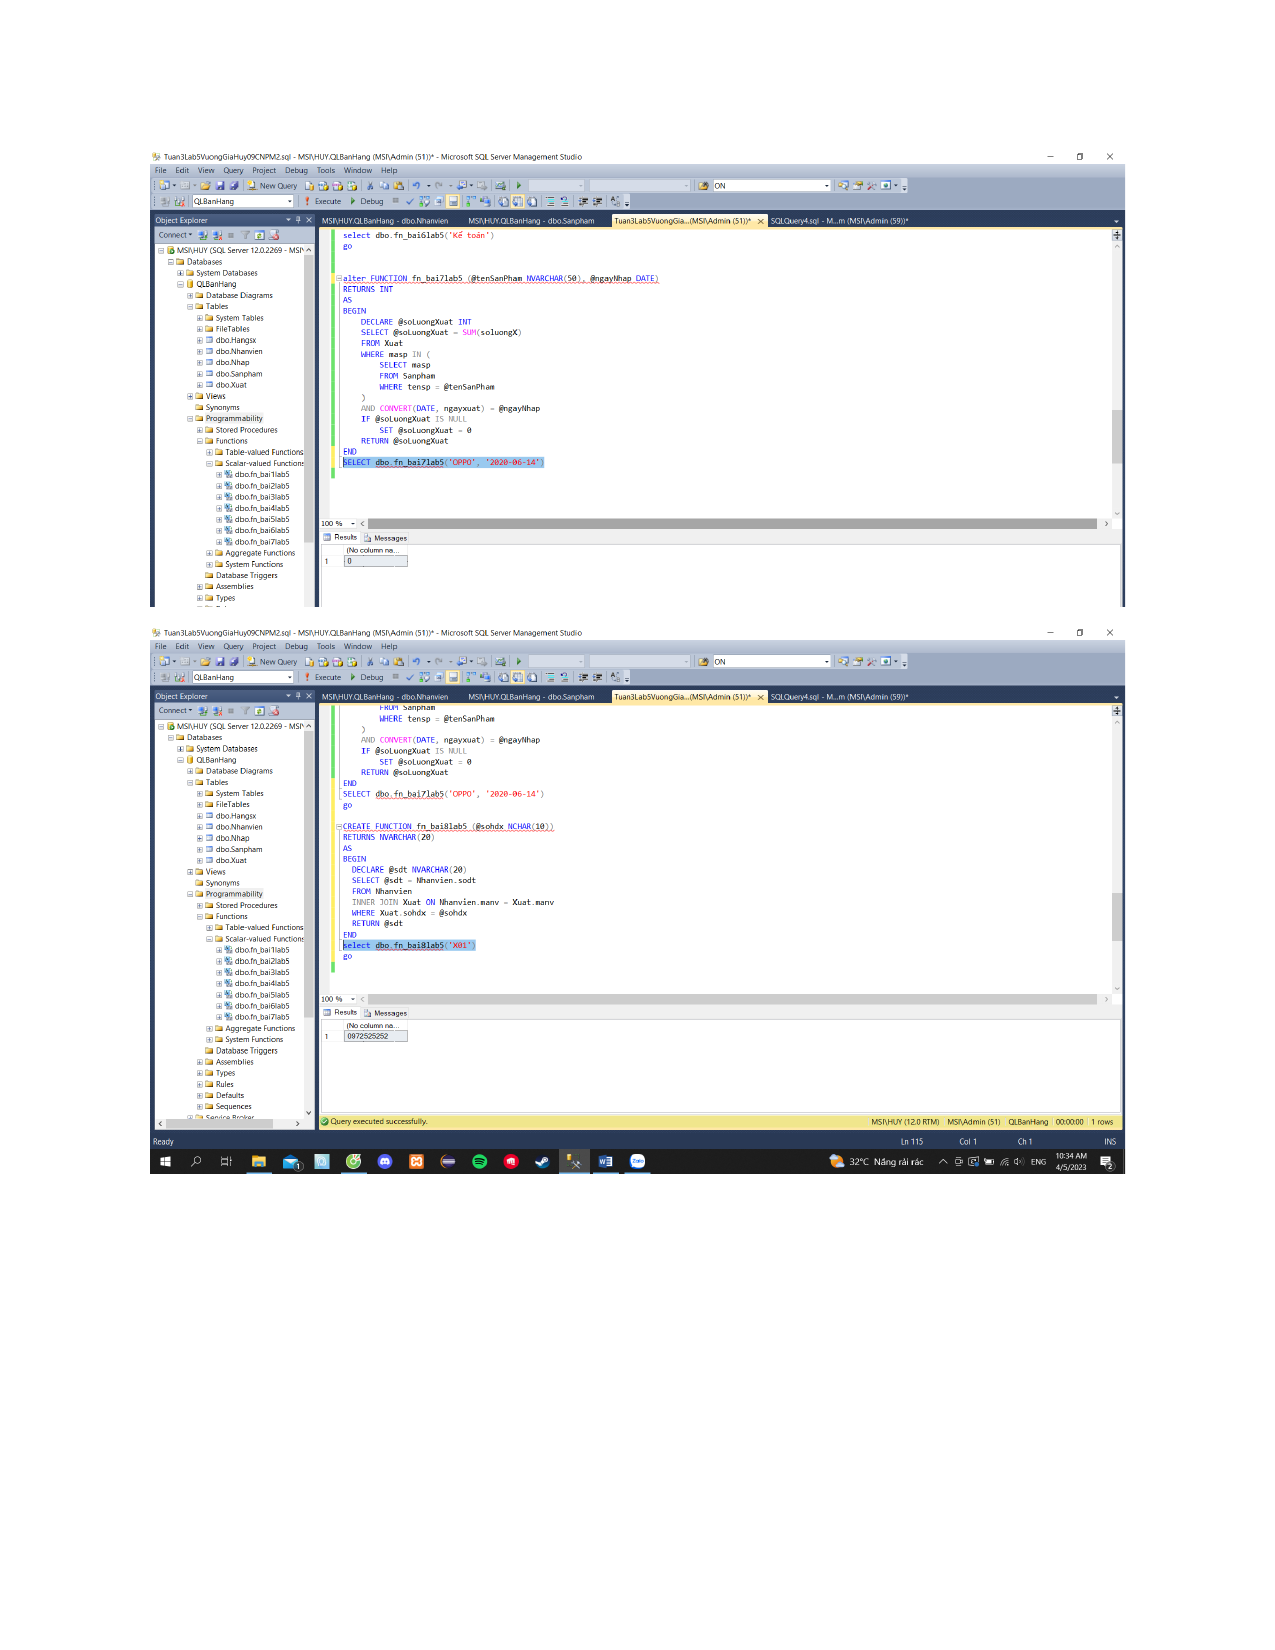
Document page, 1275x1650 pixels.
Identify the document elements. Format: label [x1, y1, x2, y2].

picture [150, 150, 1125, 607]
picture [150, 625, 1125, 1174]
